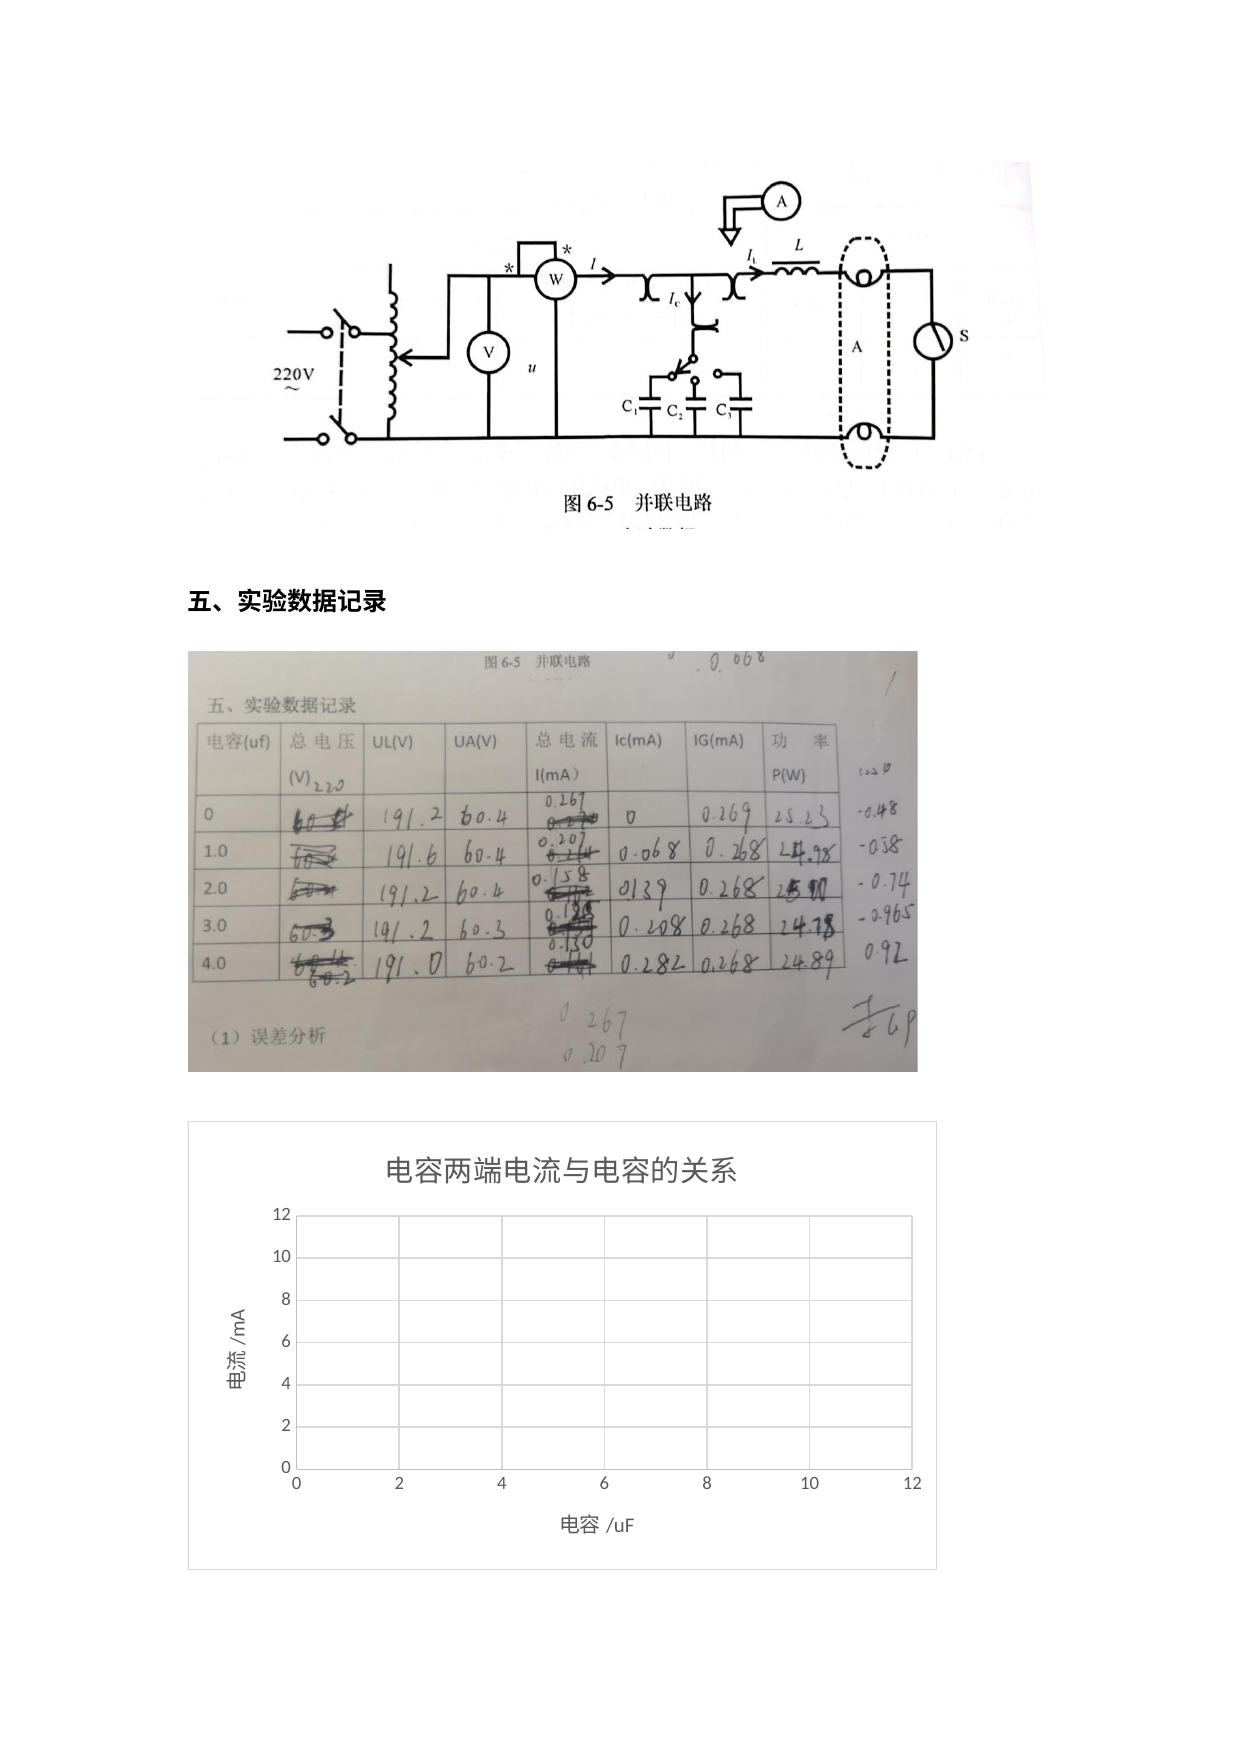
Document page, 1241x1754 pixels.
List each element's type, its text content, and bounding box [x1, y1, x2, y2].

picture [188, 651, 917, 1072]
picture [187, 162, 1049, 529]
list 实验数据记录 [187, 567, 1053, 632]
